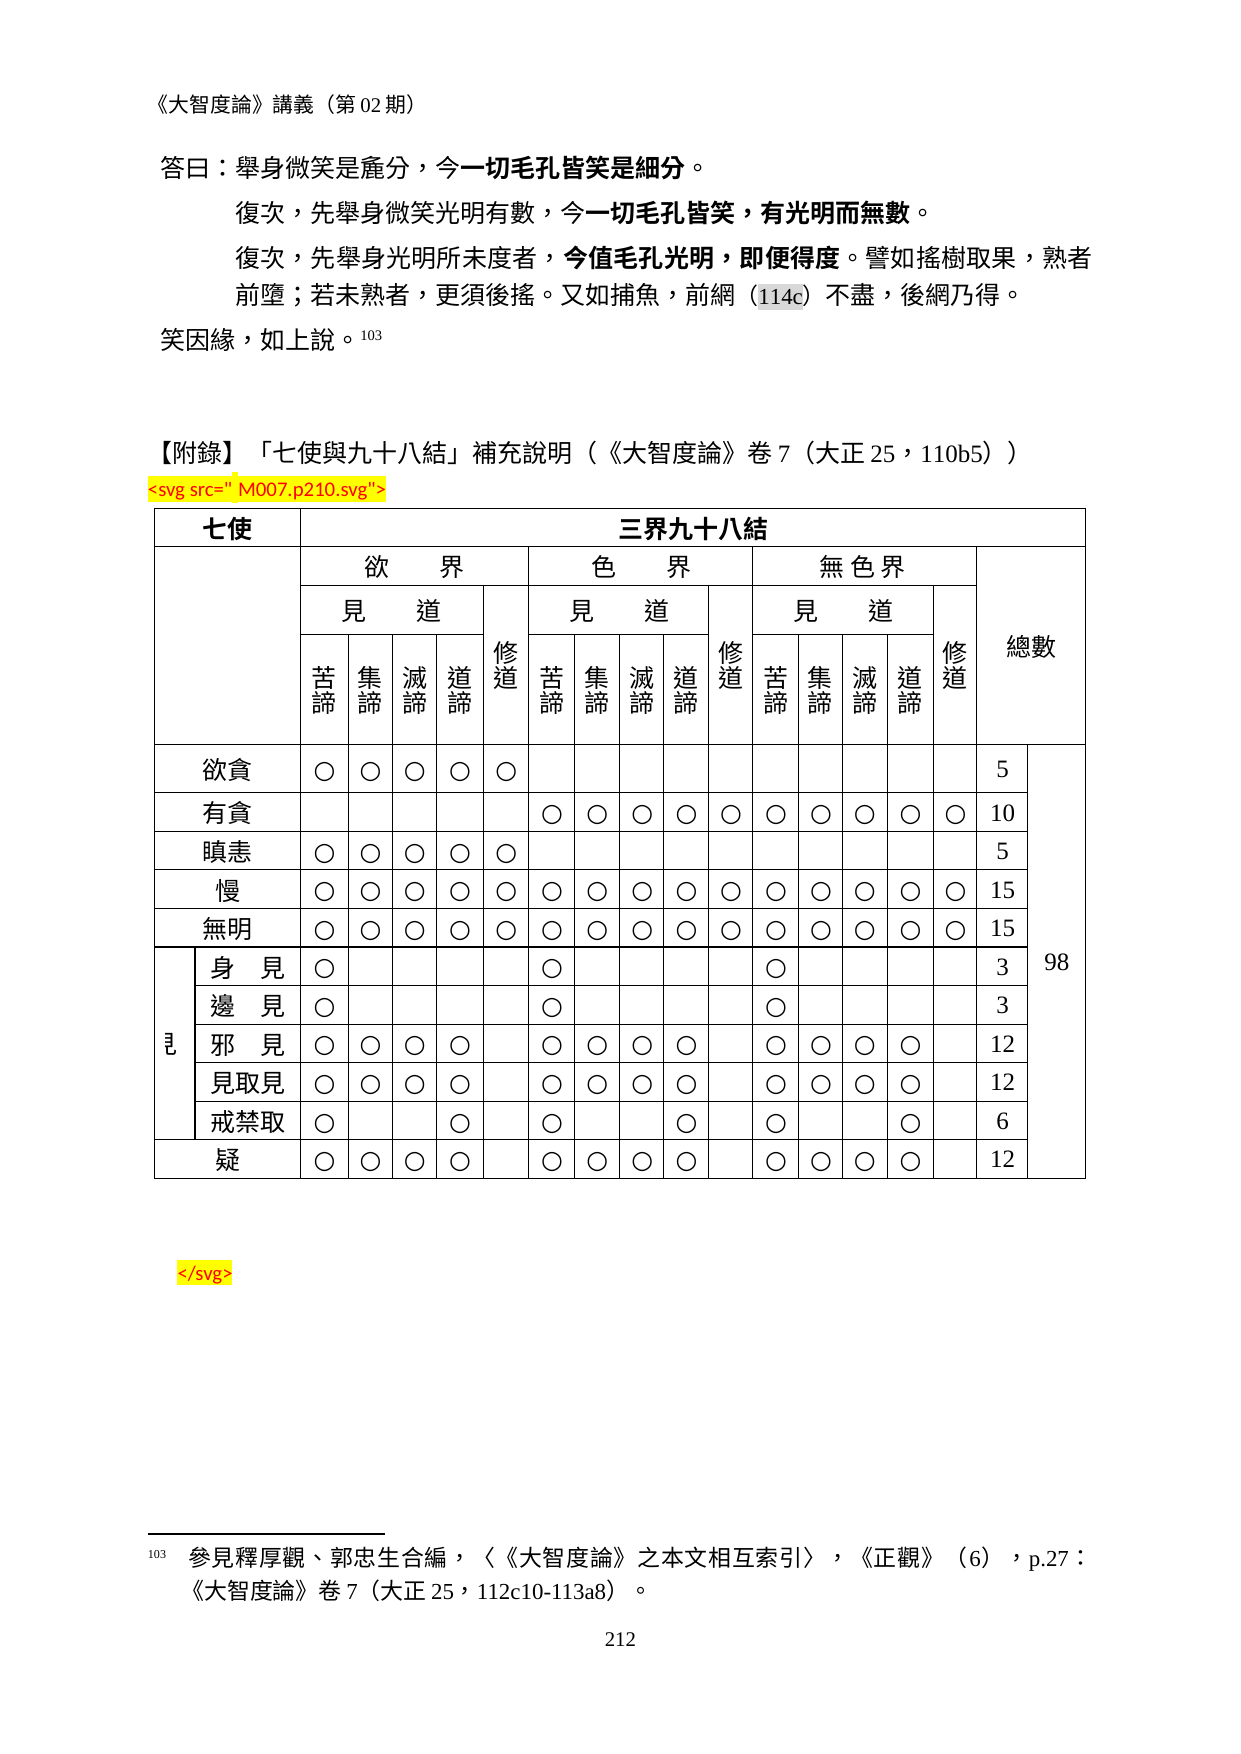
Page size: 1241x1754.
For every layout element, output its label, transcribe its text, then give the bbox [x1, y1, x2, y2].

table_cell [484, 948, 528, 985]
table_cell [888, 986, 933, 1023]
table_cell [709, 1025, 752, 1062]
table_cell ○ [843, 870, 887, 908]
table_cell ○ [753, 909, 798, 946]
table_cell ○ [529, 986, 574, 1023]
table_cell 見 道 [529, 586, 708, 634]
table_cell [709, 832, 752, 869]
table_cell ○ [843, 909, 887, 946]
table_cell 12 [977, 1063, 1027, 1101]
table_cell ○ [620, 1063, 663, 1101]
table_cell [575, 986, 619, 1023]
table_cell [843, 1102, 887, 1139]
table_cell ○ [437, 1025, 483, 1062]
table_cell ○ [529, 909, 574, 946]
table_cell ○ [843, 793, 887, 831]
table_cell [437, 986, 483, 1023]
table_cell 3 [977, 948, 1027, 985]
table_cell ○ [301, 1025, 348, 1062]
table_cell ○ [301, 909, 348, 946]
table_cell ○ [349, 1063, 392, 1101]
table_cell 滅諦 [843, 635, 887, 744]
table_cell ○ [934, 909, 976, 946]
table_cell 集諦 [349, 635, 392, 744]
table_cell [349, 1102, 392, 1139]
table_cell [843, 986, 887, 1023]
table_cell ○ [301, 948, 348, 985]
table_cell ○ [753, 948, 798, 985]
table_cell ○ [888, 870, 933, 908]
table_cell ○ [664, 870, 708, 908]
table_cell [620, 986, 663, 1023]
table_cell ○ [529, 1140, 574, 1178]
table_cell ○ [301, 986, 348, 1023]
table_cell ○ [753, 1025, 798, 1062]
table_cell ○ [753, 1140, 798, 1178]
table_cell 無 色 界 [753, 547, 976, 585]
table_cell [301, 793, 348, 831]
table_cell ○ [888, 1102, 933, 1139]
table_cell [484, 986, 528, 1023]
table_cell 集諦 [575, 635, 619, 744]
table_cell 5 [977, 745, 1027, 792]
table_cell 戒禁取 [196, 1102, 300, 1139]
table_cell ○ [664, 909, 708, 946]
table_cell [799, 1102, 842, 1139]
text 復次，先舉身微笑光明有數，今一切毛孔皆笑，有光明而無數。 [235, 193, 1092, 230]
table_cell ○ [393, 832, 436, 869]
table_cell ○ [437, 745, 483, 792]
text </svg> [177, 1254, 1092, 1291]
table_cell ○ [799, 1140, 842, 1178]
table_cell ○ [393, 1063, 436, 1101]
text 笑因緣，如上說。 [160, 320, 1092, 358]
table_cell 3 [977, 986, 1027, 1023]
text <svg src=" M007.p210.svg"> [148, 470, 1092, 508]
table_cell 苦諦 [301, 635, 348, 744]
table_cell ○ [529, 793, 574, 831]
table_cell 苦諦 [753, 635, 798, 744]
table_cell ○ [393, 1140, 436, 1178]
table_cell ○ [888, 1140, 933, 1178]
table_cell ○ [664, 793, 708, 831]
table_cell 無明 [155, 909, 300, 946]
table_cell [799, 948, 842, 985]
table_cell [575, 832, 619, 869]
text 【附錄】「七使與九十八結」補充說明（《大智度論》卷7（大正25，110b5）） [148, 433, 1092, 470]
table_cell [934, 1025, 976, 1062]
table_cell ○ [484, 909, 528, 946]
table_cell [799, 986, 842, 1023]
text 答曰：舉身微笑是麁分，今一切毛孔皆笑是細分。 [160, 148, 1092, 185]
table_cell 滅諦 [620, 635, 663, 744]
table_cell [437, 793, 483, 831]
table_cell ○ [843, 1140, 887, 1178]
table_cell [888, 832, 933, 869]
table_cell ○ [799, 909, 842, 946]
table_cell [664, 948, 708, 985]
table_cell [349, 793, 392, 831]
table_cell ○ [753, 793, 798, 831]
table_cell [799, 832, 842, 869]
table_cell ○ [575, 870, 619, 908]
table_cell ○ [843, 1063, 887, 1101]
table_cell [349, 986, 392, 1023]
table_cell [934, 986, 976, 1023]
table_cell ○ [620, 870, 663, 908]
table_cell ○ [301, 1140, 348, 1178]
table_cell 色 界 [529, 547, 752, 585]
table_cell ○ [664, 1025, 708, 1062]
table_cell [393, 793, 436, 831]
table_cell ○ [753, 1102, 798, 1139]
table_cell ○ [349, 1140, 392, 1178]
table_cell ○ [888, 1063, 933, 1101]
table_cell 見取見 [196, 1063, 300, 1101]
table_cell ○ [888, 793, 933, 831]
table_cell ○ [799, 793, 842, 831]
table_cell ○ [437, 909, 483, 946]
table_cell [349, 948, 392, 985]
table_cell [934, 832, 976, 869]
table_cell [709, 1102, 752, 1139]
table_cell ○ [575, 1025, 619, 1062]
table_cell 邊 見 [196, 986, 300, 1023]
table_cell [934, 948, 976, 985]
table_cell 欲貪 [155, 745, 300, 792]
table_cell ○ [664, 1063, 708, 1101]
table_cell ○ [393, 1025, 436, 1062]
table_cell ○ [437, 1063, 483, 1101]
text 復次，先舉身光明所未度者，今值毛孔光明，即便得度。譬如搖樹取果，熟者前墮；若未熟者，更須後搖。又如捕魚，前網（）不盡，後網乃得。 [235, 238, 1092, 313]
table_cell [437, 948, 483, 985]
table_cell ○ [934, 870, 976, 908]
table_cell [664, 832, 708, 869]
table_cell 5 [977, 832, 1027, 869]
table_cell [709, 1140, 752, 1178]
table_cell [664, 745, 708, 792]
table_cell [709, 986, 752, 1023]
table_cell [484, 1102, 528, 1139]
table_cell ○ [349, 745, 392, 792]
table_cell 瞋恚 [155, 832, 300, 869]
table_cell [934, 745, 976, 792]
table_cell ○ [437, 1102, 483, 1139]
table_cell 慢 [155, 870, 300, 908]
table_cell ○ [888, 909, 933, 946]
table_cell 有貪 [155, 793, 300, 831]
table_cell ○ [620, 793, 663, 831]
table_cell [843, 948, 887, 985]
table_header 三界九十八結 [301, 509, 1085, 546]
table_cell ○ [484, 745, 528, 792]
table_cell 98 [1028, 745, 1085, 1178]
table_cell [484, 1140, 528, 1178]
table_cell ○ [301, 870, 348, 908]
table_cell [575, 1102, 619, 1139]
table_cell [934, 1063, 976, 1101]
table_cell ○ [349, 909, 392, 946]
table_cell 12 [977, 1025, 1027, 1062]
table_cell [753, 832, 798, 869]
table_cell ○ [437, 1140, 483, 1178]
table_cell ○ [709, 870, 752, 908]
table_cell ○ [709, 793, 752, 831]
table_cell ○ [843, 1025, 887, 1062]
table_cell [664, 986, 708, 1023]
table_cell [484, 1063, 528, 1101]
table_cell ○ [753, 870, 798, 908]
table_cell ○ [393, 909, 436, 946]
table_cell ○ [393, 745, 436, 792]
table_cell ○ [301, 745, 348, 792]
table_cell [709, 745, 752, 792]
table_cell ○ [349, 870, 392, 908]
table_cell 疑 [155, 1140, 300, 1178]
table_cell 道諦 [888, 635, 933, 744]
table_cell ○ [437, 832, 483, 869]
table_cell 15 [977, 870, 1027, 908]
table_cell ○ [529, 870, 574, 908]
table_cell [934, 1140, 976, 1178]
table_cell [529, 745, 574, 792]
table_cell ○ [529, 1063, 574, 1101]
table_cell [620, 948, 663, 985]
table_cell [888, 745, 933, 792]
table_cell ○ [529, 948, 574, 985]
table_cell [393, 948, 436, 985]
table_cell 道諦 [437, 635, 483, 744]
table_cell [709, 1063, 752, 1101]
table_cell ○ [620, 909, 663, 946]
table_cell 見 道 [301, 586, 483, 634]
table_cell ○ [529, 1102, 574, 1139]
table_cell ○ [799, 1063, 842, 1101]
table_cell 苦諦 [529, 635, 574, 744]
table_header 七使 [155, 509, 300, 546]
table_cell [888, 948, 933, 985]
table_cell ○ [575, 909, 619, 946]
table_cell [934, 1102, 976, 1139]
table_cell [620, 1102, 663, 1139]
table_cell [620, 745, 663, 792]
table_cell ○ [484, 870, 528, 908]
table_cell ○ [664, 1102, 708, 1139]
table_cell ○ [620, 1025, 663, 1062]
table_cell ○ [934, 793, 976, 831]
table_cell [575, 745, 619, 792]
table_cell 6 [977, 1102, 1027, 1139]
table_cell ○ [664, 1140, 708, 1178]
table_cell ○ [709, 909, 752, 946]
table_cell ○ [301, 1063, 348, 1101]
table_cell [620, 832, 663, 869]
table_cell ○ [753, 986, 798, 1023]
table_cell ○ [753, 1063, 798, 1101]
table_cell [393, 986, 436, 1023]
table_cell [575, 948, 619, 985]
table_cell [529, 832, 574, 869]
table_cell ○ [575, 793, 619, 831]
table_cell [709, 948, 752, 985]
table_cell ○ [799, 870, 842, 908]
table_cell 修道 [709, 586, 752, 744]
table_cell [843, 832, 887, 869]
table_cell [484, 1025, 528, 1062]
table_cell 見 道 [753, 586, 933, 634]
table_cell ○ [393, 870, 436, 908]
table_cell 欲 界 [301, 547, 528, 585]
table_cell [799, 745, 842, 792]
table_cell 12 [977, 1140, 1027, 1178]
table_cell 修道 [484, 586, 528, 744]
table_cell [753, 745, 798, 792]
table_cell ○ [437, 870, 483, 908]
table_cell ○ [484, 832, 528, 869]
table_cell ○ [529, 1025, 574, 1062]
table_cell [393, 1102, 436, 1139]
table_cell ○ [301, 1102, 348, 1139]
table_cell 總數 [977, 547, 1085, 744]
table_cell 身 見 [196, 948, 300, 985]
table_cell 邪 見 [196, 1025, 300, 1062]
table_cell ○ [349, 832, 392, 869]
table_cell [484, 793, 528, 831]
table_cell 滅諦 [393, 635, 436, 744]
table_cell 10 [977, 793, 1027, 831]
table_cell [155, 547, 300, 744]
table_cell ○ [575, 1140, 619, 1178]
table_cell 修道 [934, 586, 976, 744]
table_cell ○ [575, 1063, 619, 1101]
table_cell 15 [977, 909, 1027, 946]
table_cell 集諦 [799, 635, 842, 744]
table_cell ○ [301, 832, 348, 869]
table_cell ○ [620, 1140, 663, 1178]
table_cell [843, 745, 887, 792]
table_cell ○ [349, 1025, 392, 1062]
table_cell ○ [799, 1025, 842, 1062]
table_cell ○ [888, 1025, 933, 1062]
table_cell 道諦 [664, 635, 708, 744]
table_cell 見 [155, 948, 194, 1139]
